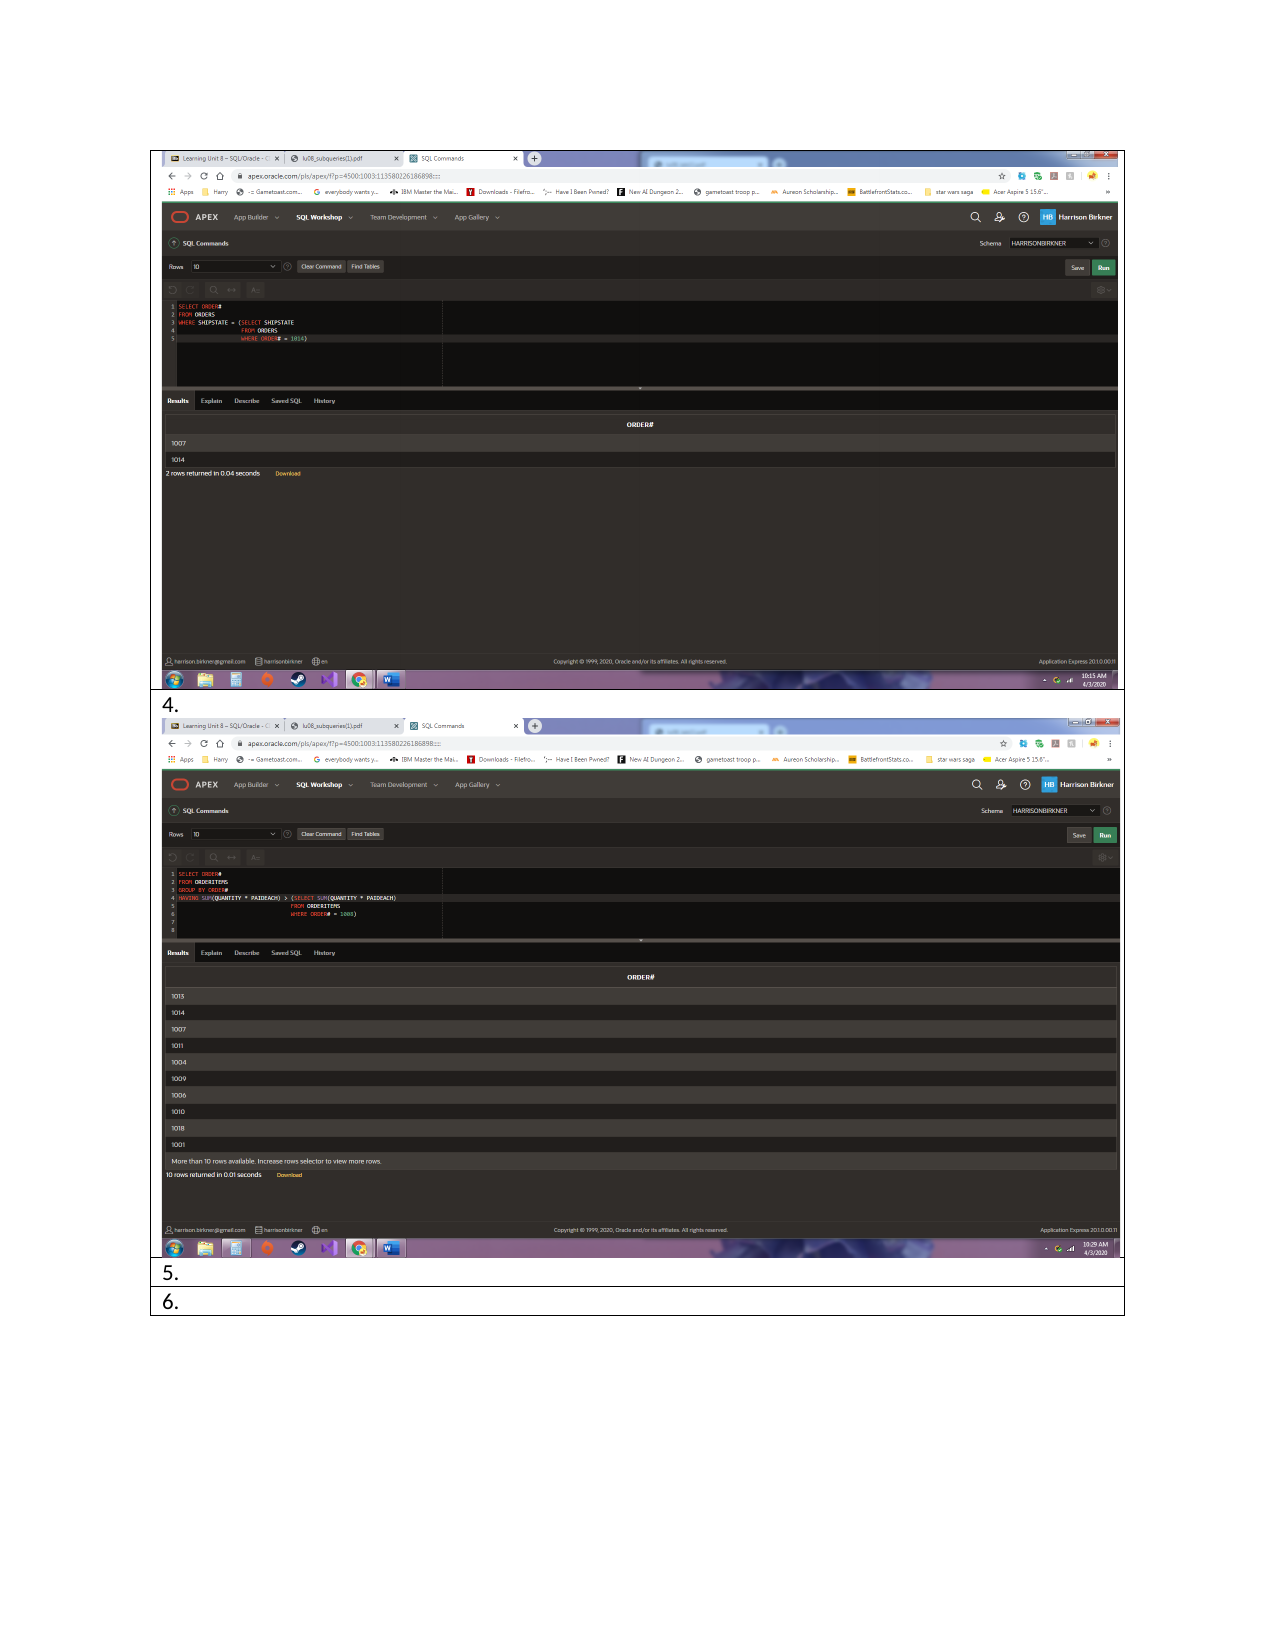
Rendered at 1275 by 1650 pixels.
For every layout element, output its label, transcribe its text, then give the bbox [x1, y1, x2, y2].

table_cell 6. [151, 1287, 1124, 1315]
table_cell 4. [151, 690, 1124, 1257]
picture [161, 718, 1121, 1258]
table_cell 5. [151, 1258, 1124, 1286]
picture [161, 151, 1118, 689]
